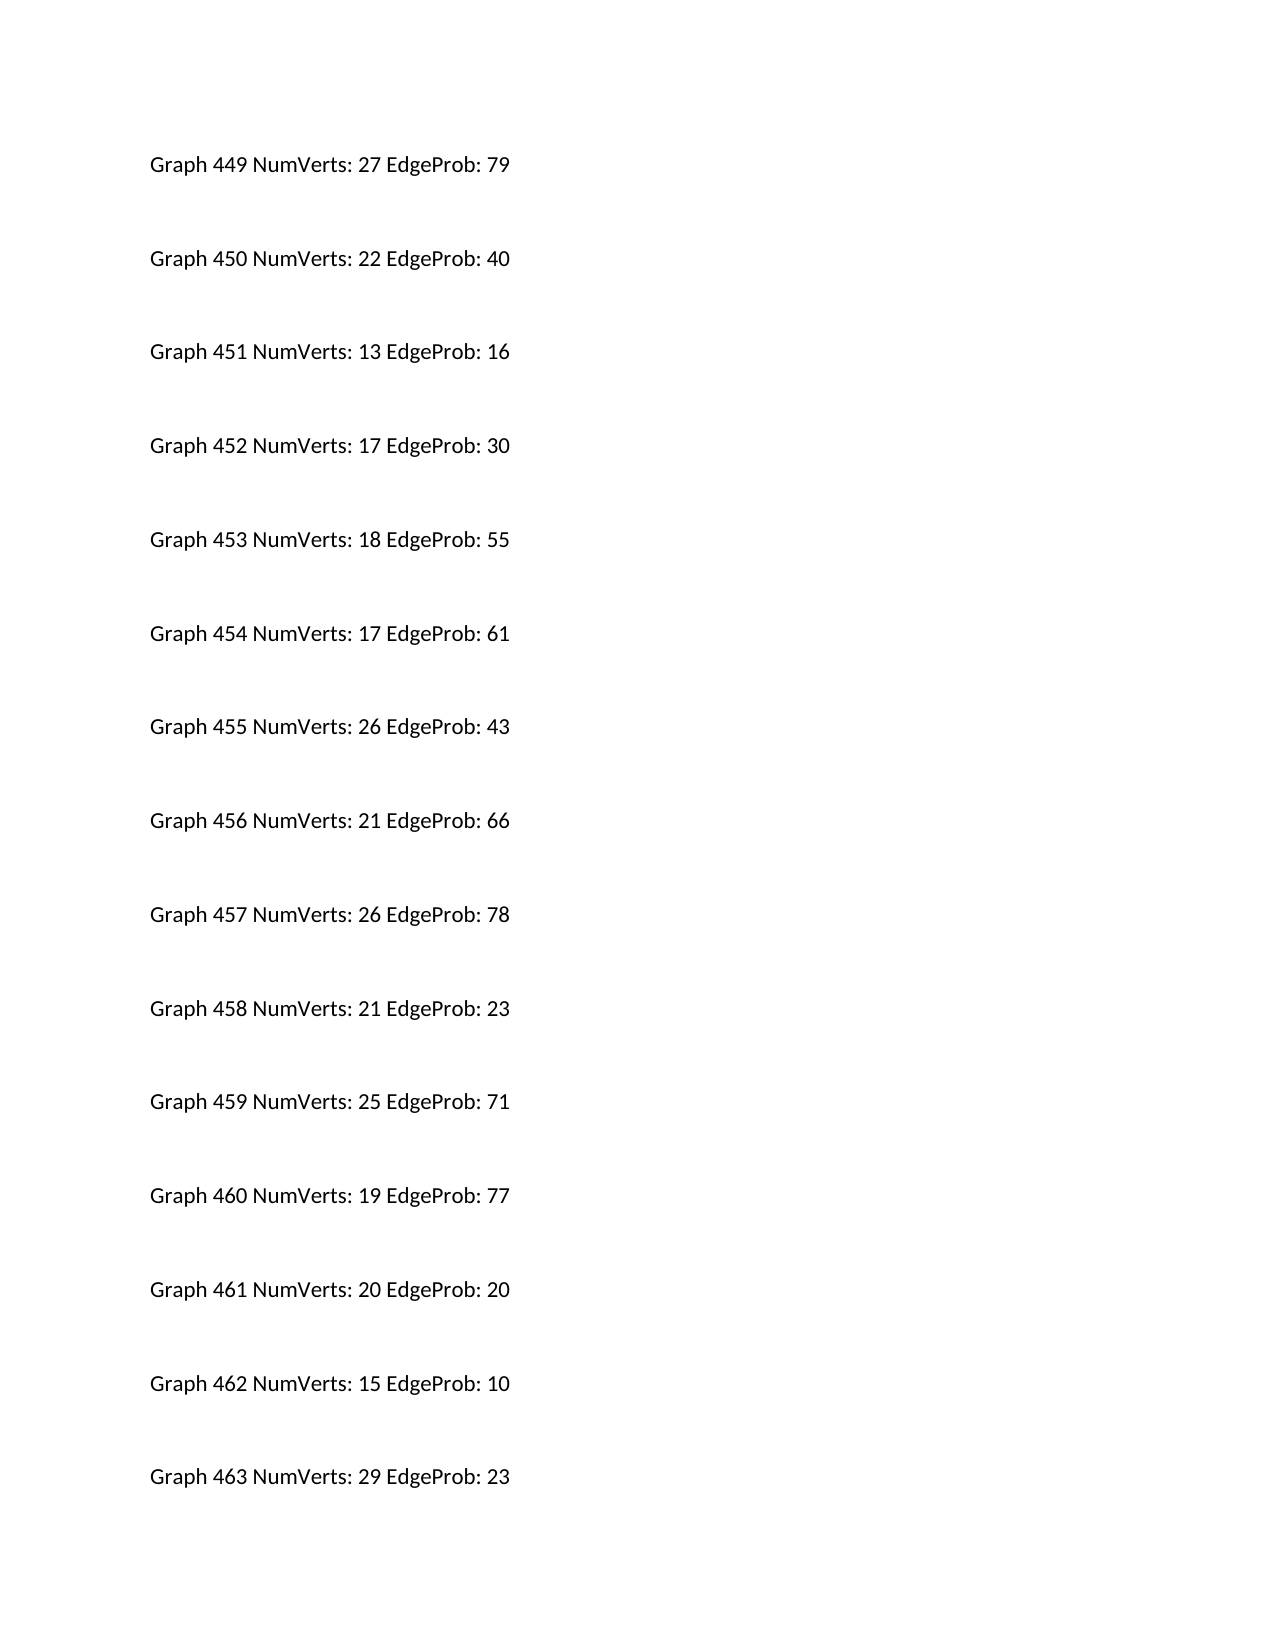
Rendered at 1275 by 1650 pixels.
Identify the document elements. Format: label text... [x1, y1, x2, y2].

text Graph 452 NumVerts: 17 EdgeProb: 30 [150, 431, 1125, 459]
text Graph 454 NumVerts: 17 EdgeProb: 61 [150, 619, 1125, 647]
text Graph 455 NumVerts: 26 EdgeProb: 43 [150, 712, 1125, 741]
text Graph 462 NumVerts: 15 EdgeProb: 10 [150, 1369, 1125, 1397]
text Graph 450 NumVerts: 22 EdgeProb: 40 [150, 244, 1125, 272]
text Graph 463 NumVerts: 29 EdgeProb: 23 [150, 1462, 1125, 1491]
text Graph 453 NumVerts: 18 EdgeProb: 55 [150, 525, 1125, 553]
text Graph 460 NumVerts: 19 EdgeProb: 77 [150, 1181, 1125, 1209]
text Graph 456 NumVerts: 21 EdgeProb: 66 [150, 806, 1125, 834]
text Graph 458 NumVerts: 21 EdgeProb: 23 [150, 994, 1125, 1022]
text Graph 449 NumVerts: 27 EdgeProb: 79 [150, 150, 1125, 178]
text Graph 451 NumVerts: 13 EdgeProb: 16 [150, 337, 1125, 366]
text Graph 461 NumVerts: 20 EdgeProb: 20 [150, 1275, 1125, 1303]
text Graph 457 NumVerts: 26 EdgeProb: 78 [150, 900, 1125, 928]
text Graph 459 NumVerts: 25 EdgeProb: 71 [150, 1087, 1125, 1116]
